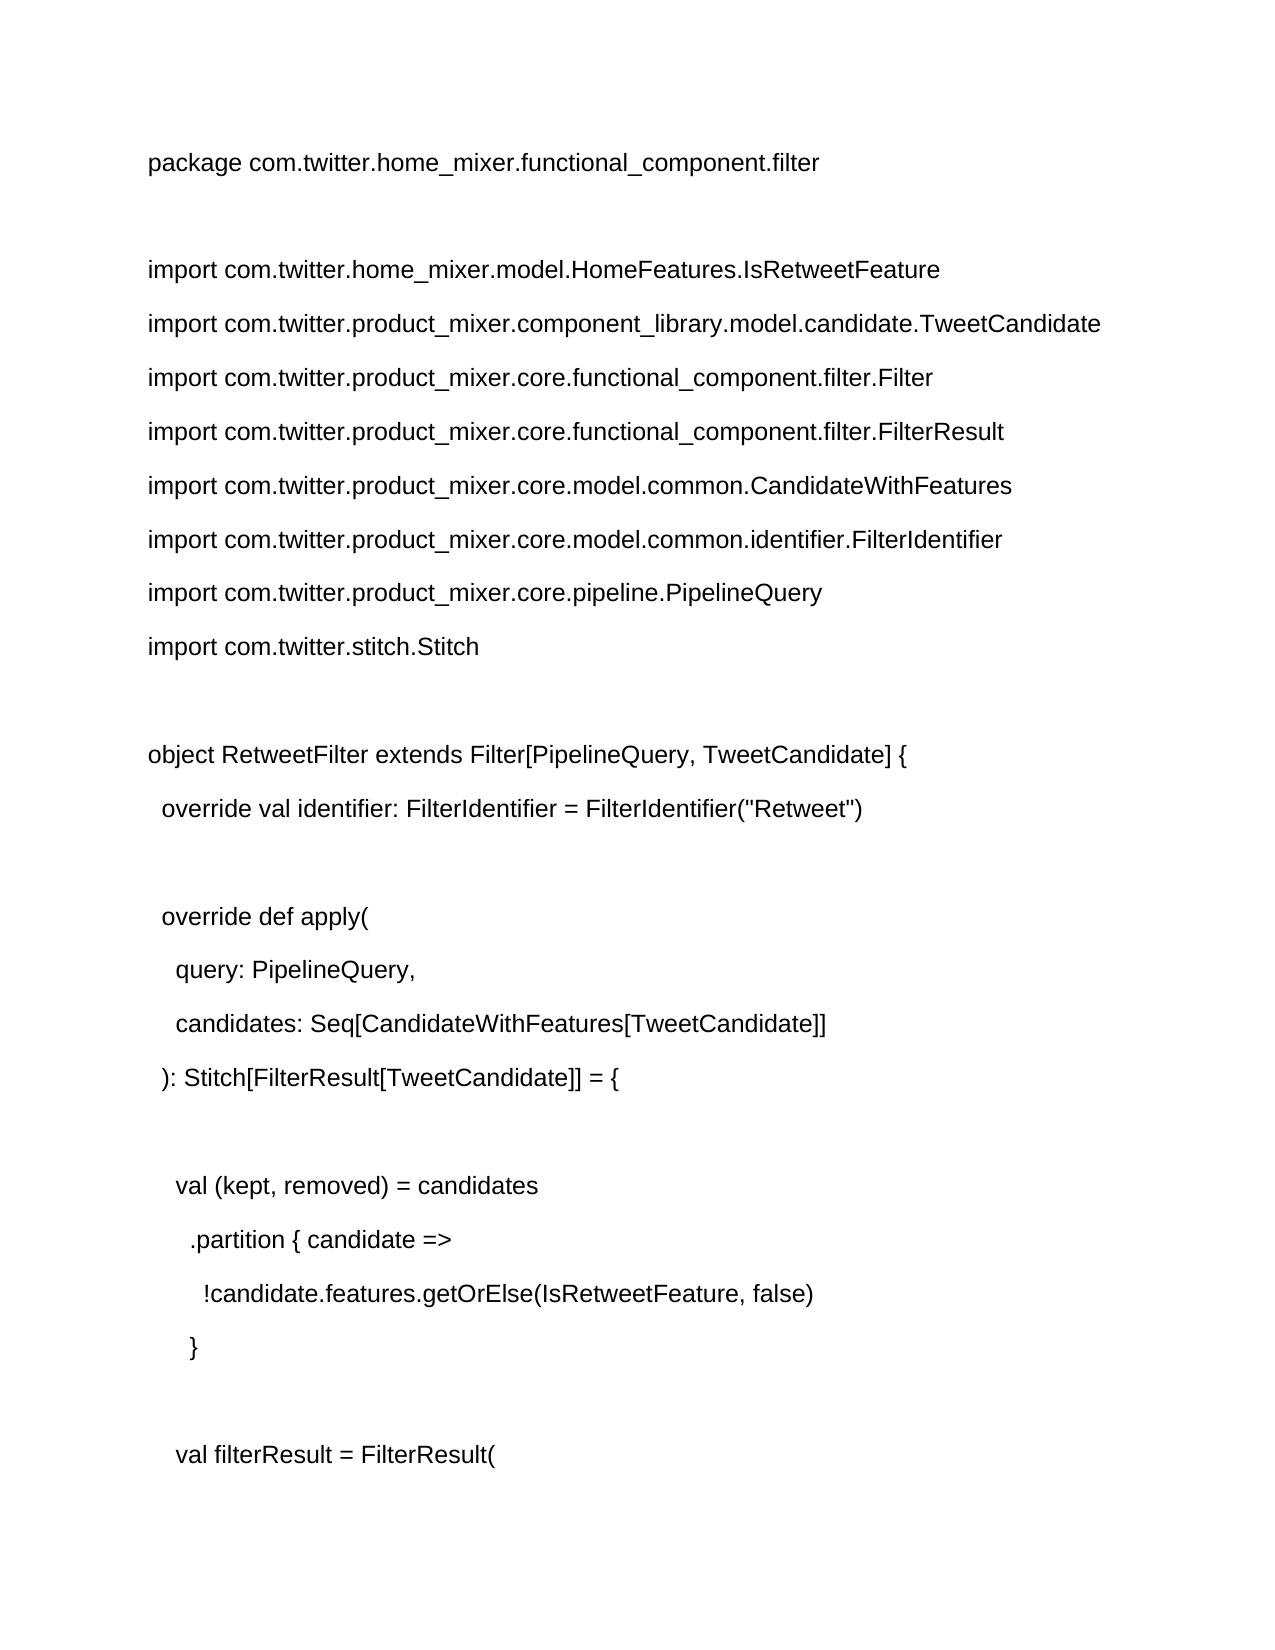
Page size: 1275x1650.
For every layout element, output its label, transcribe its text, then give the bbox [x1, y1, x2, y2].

text import com.twitter.product_mixer.core.model.common.CandidateWithFeatures [148, 471, 1127, 499]
text ): Stitch[FilterResult[TweetCandidate]] = { [148, 1063, 1127, 1092]
text val (kept, removed) = candidates [148, 1171, 1127, 1199]
text import com.twitter.product_mixer.core.model.common.identifier.FilterIdentifier [148, 524, 1127, 553]
text object RetweetFilter extends Filter[PipelineQuery, TweetCandidate] { [148, 740, 1127, 769]
text } [148, 1332, 1127, 1361]
text query: PipelineQuery, [148, 955, 1127, 984]
text import com.twitter.stitch.Stitch [148, 632, 1127, 661]
text .partition { candidate => [148, 1225, 1127, 1253]
text candidates: Seq[CandidateWithFeatures[TweetCandidate]] [148, 1009, 1127, 1038]
text val filterResult = FilterResult( [148, 1440, 1127, 1469]
text override val identifier: FilterIdentifier = FilterIdentifier("Retweet") [148, 794, 1127, 823]
text override def apply( [148, 902, 1127, 930]
text import com.twitter.home_mixer.model.HomeFeatures.IsRetweetFeature [148, 255, 1127, 284]
text package com.twitter.home_mixer.functional_component.filter [148, 148, 1127, 176]
text import com.twitter.product_mixer.core.functional_component.filter.Filter [148, 363, 1127, 392]
text import com.twitter.product_mixer.core.functional_component.filter.FilterResult [148, 417, 1127, 446]
text !candidate.features.getOrElse(IsRetweetFeature, false) [148, 1278, 1127, 1307]
text import com.twitter.product_mixer.component_library.model.candidate.TweetCandidate [148, 309, 1127, 338]
text import com.twitter.product_mixer.core.pipeline.PipelineQuery [148, 578, 1127, 607]
